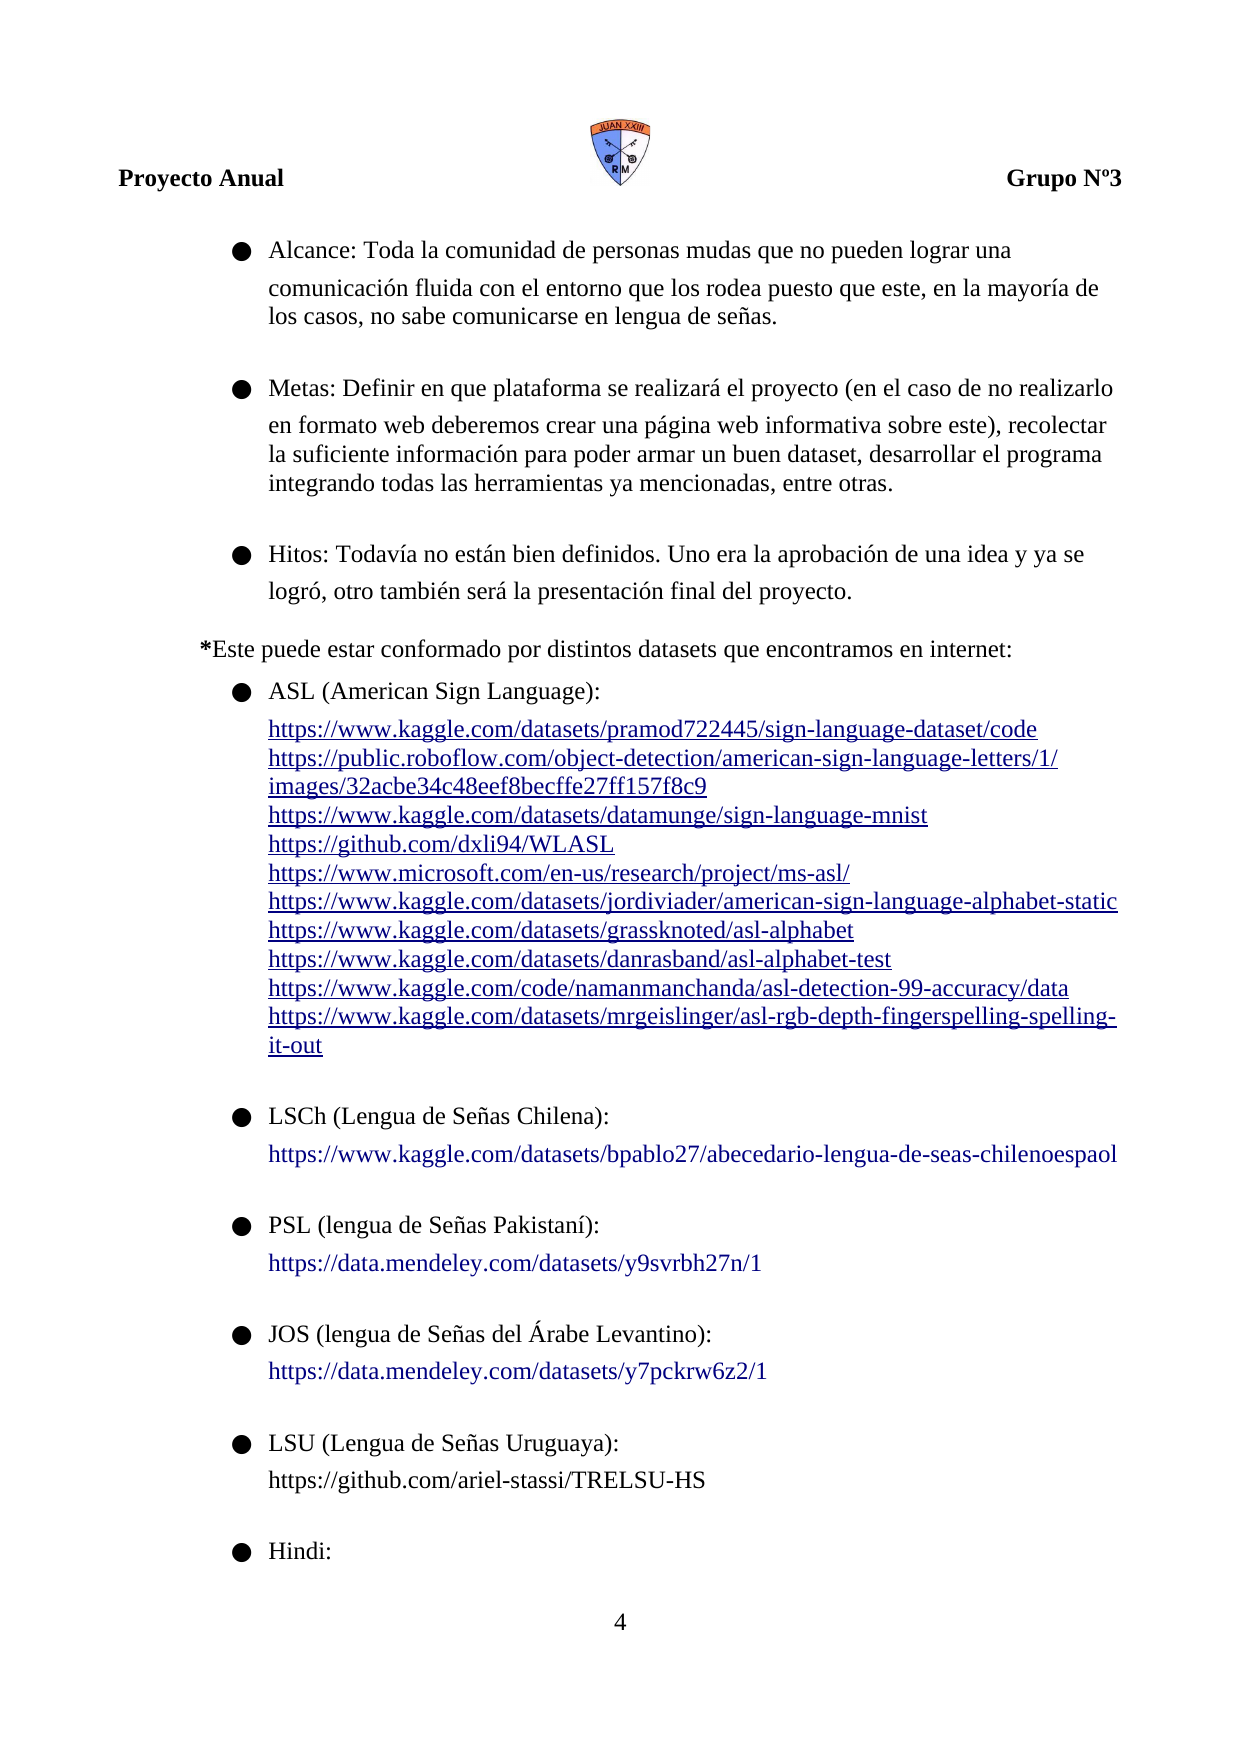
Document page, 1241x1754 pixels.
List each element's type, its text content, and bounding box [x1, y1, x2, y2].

list Metas: Definir en que plataforma se realizará el proyecto (en el caso de no realizarlo en formato web deberemos crear una página web informativa sobre este), recolectar la suficiente información para poder armar un buen dataset, desarrollar el programa integrando todas las herramientas ya mencionadas, entre otras. [231, 359, 1122, 496]
list PSL (lengua de Señas Pakistaní): [231, 1196, 1122, 1248]
list JOS (lengua de Señas del Árabe Levantino): [231, 1305, 1122, 1356]
text https://www.kaggle.com/datasets/pramod722445/sign-language-dataset/code [268, 714, 1122, 743]
text https://www.kaggle.com/datasets/mrgeislinger/asl-rgb-depth-fingerspelling-spelling-it-out [268, 1001, 1122, 1059]
list LSCh (Lengua de Señas Chilena): [231, 1088, 1122, 1139]
text https://public.roboflow.com/object-detection/american-sign-language-letters/1/images/32acbe34c48eef8becffe27ff157f8c9 [268, 743, 1122, 800]
text https://www.kaggle.com/datasets/bpablo27/abecedario-lengua-de-seas-chilenoespaol [268, 1139, 1122, 1168]
list Alcance: Toda la comunidad de personas mudas que no pueden lograr una comunicación fluida con el entorno que los rodea puesto que este, en la mayoría de los casos, no sabe comunicarse en lengua de señas. [231, 221, 1122, 330]
text https://data.mendeley.com/datasets/y9svrbh27n/1 [268, 1248, 1122, 1276]
text https://www.kaggle.com/datasets/jordiviader/american-sign-language-alphabet-static [268, 886, 1122, 915]
text *Este puede estar conformado por distintos datasets que encontramos en internet: [193, 634, 1122, 663]
text https://www.kaggle.com/code/namanmanchanda/asl-detection-99-accuracy/data [268, 973, 1122, 1001]
text https://data.mendeley.com/datasets/y7pckrw6z2/1 [268, 1356, 1122, 1385]
picture [590, 118, 651, 186]
list Hitos: Todavía no están bien definidos. Uno era la aprobación de una idea y ya se logró, otro también será la presentación final del proyecto. [231, 525, 1122, 605]
text https://www.kaggle.com/datasets/datamunge/sign-language-mnist [268, 800, 1122, 829]
list LSU (Lengua de Señas Uruguaya): [231, 1414, 1122, 1465]
list ASL (American Sign Language): [231, 663, 1122, 714]
text https://www.kaggle.com/datasets/danrasband/asl-alphabet-test [268, 944, 1122, 973]
list Hindi: [231, 1523, 1122, 1574]
text https://www.kaggle.com/datasets/grassknoted/asl-alphabet [268, 915, 1122, 944]
text https://github.com/dxli94/WLASL [268, 829, 1122, 858]
text https://www.microsoft.com/en-us/research/project/ms-asl/ [268, 858, 1122, 886]
text https://github.com/ariel-stassi/TRELSU-HS [268, 1465, 1122, 1494]
